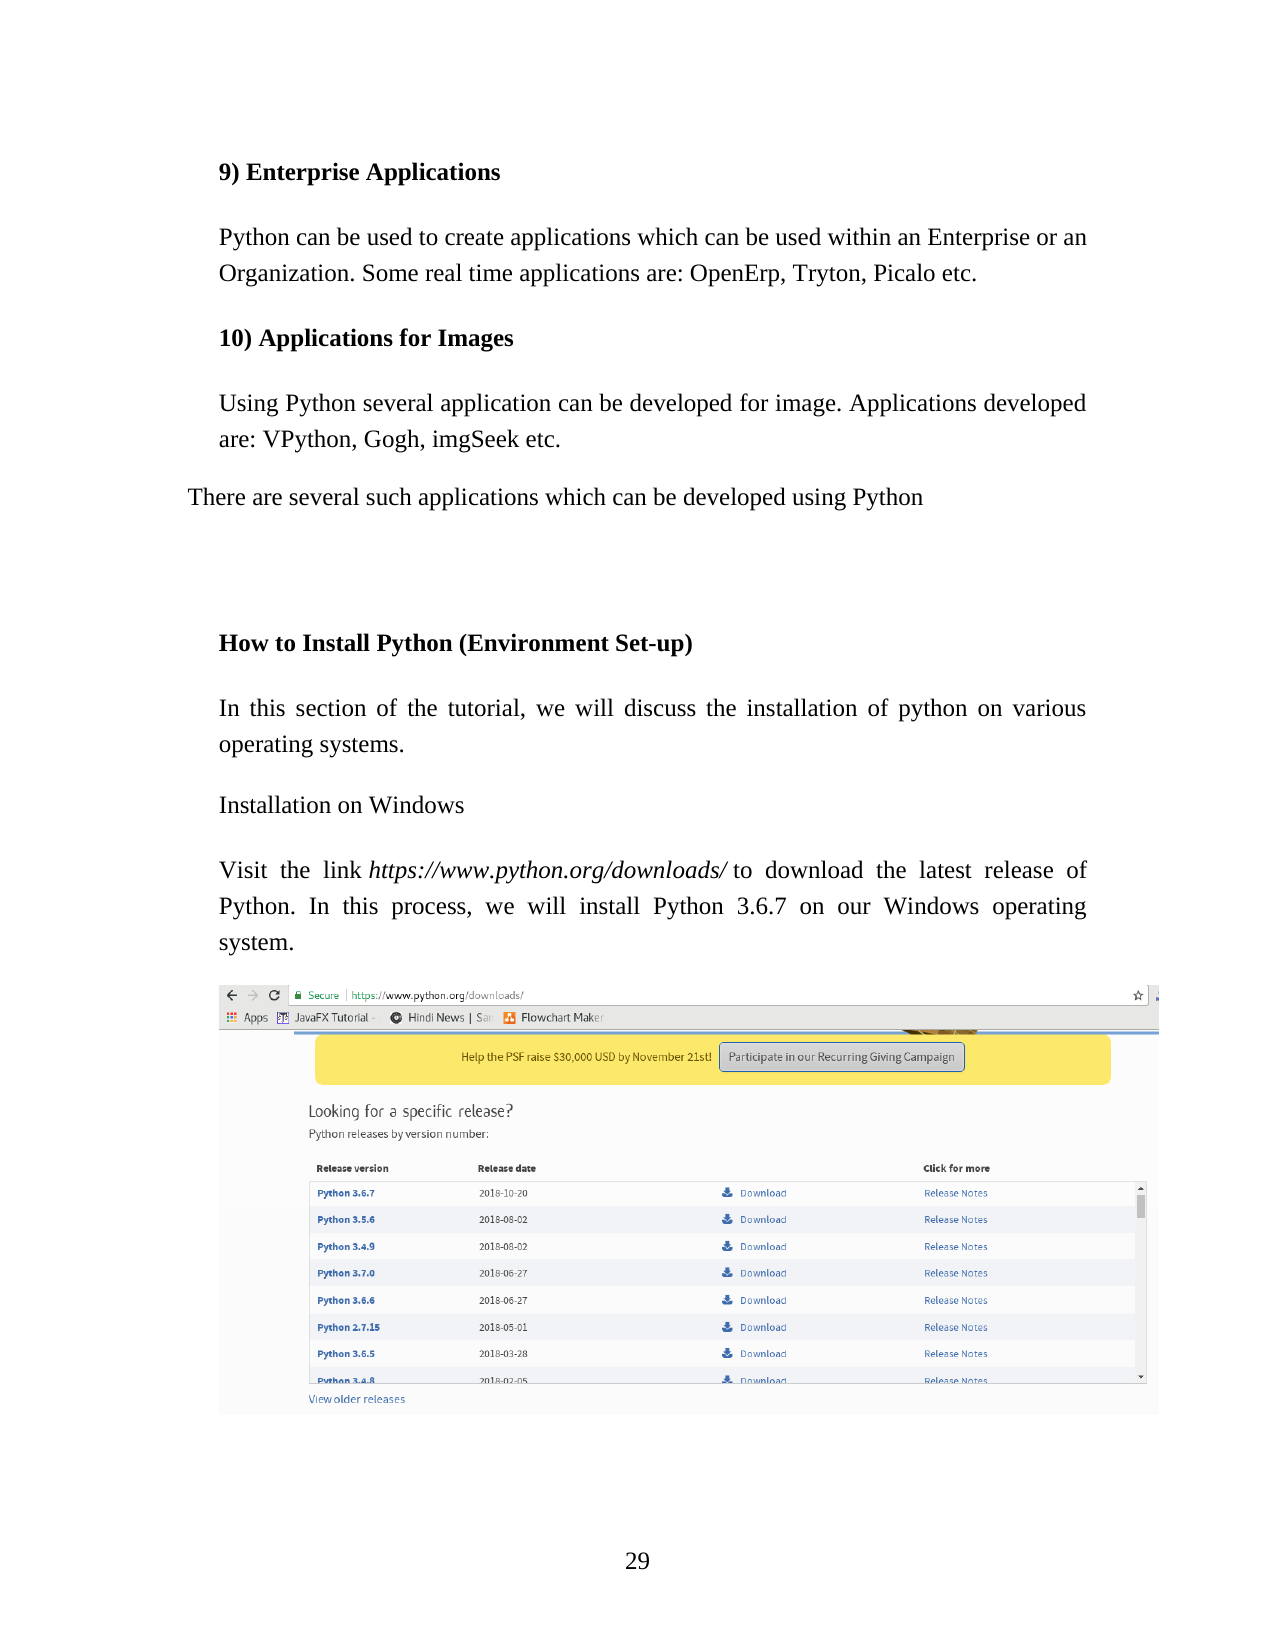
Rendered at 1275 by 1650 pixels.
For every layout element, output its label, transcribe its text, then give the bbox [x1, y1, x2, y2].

text In this section of the tutorial, we will discuss the installation of python on various operating systems. [219, 686, 1087, 757]
subtitle How to Install Python (Environment Set-up) [219, 624, 1087, 656]
subtitle 9) Enterprise Applications [219, 150, 1087, 186]
subtitle 10) Applications for Images [219, 316, 1087, 352]
text Python can be used to create applications which can be used within an Enterprise or an Organization. Some real time applications are: OpenErp, Tryton, Picalo etc. [219, 215, 1087, 287]
text There are several such applications which can be developed using Python [187, 482, 1087, 511]
subtitle Installation on Windows [219, 787, 1087, 819]
text Visit the link https://www.python.org/downloads/ to download the latest release of Python. In this process, we will install Python 3.6.7 on our Windows operating system. [219, 848, 1087, 956]
picture [218, 985, 1159, 1415]
text Using Python several application can be developed for image. Applications developed are: VPython, Gogh, imgSeek etc. [219, 381, 1087, 453]
